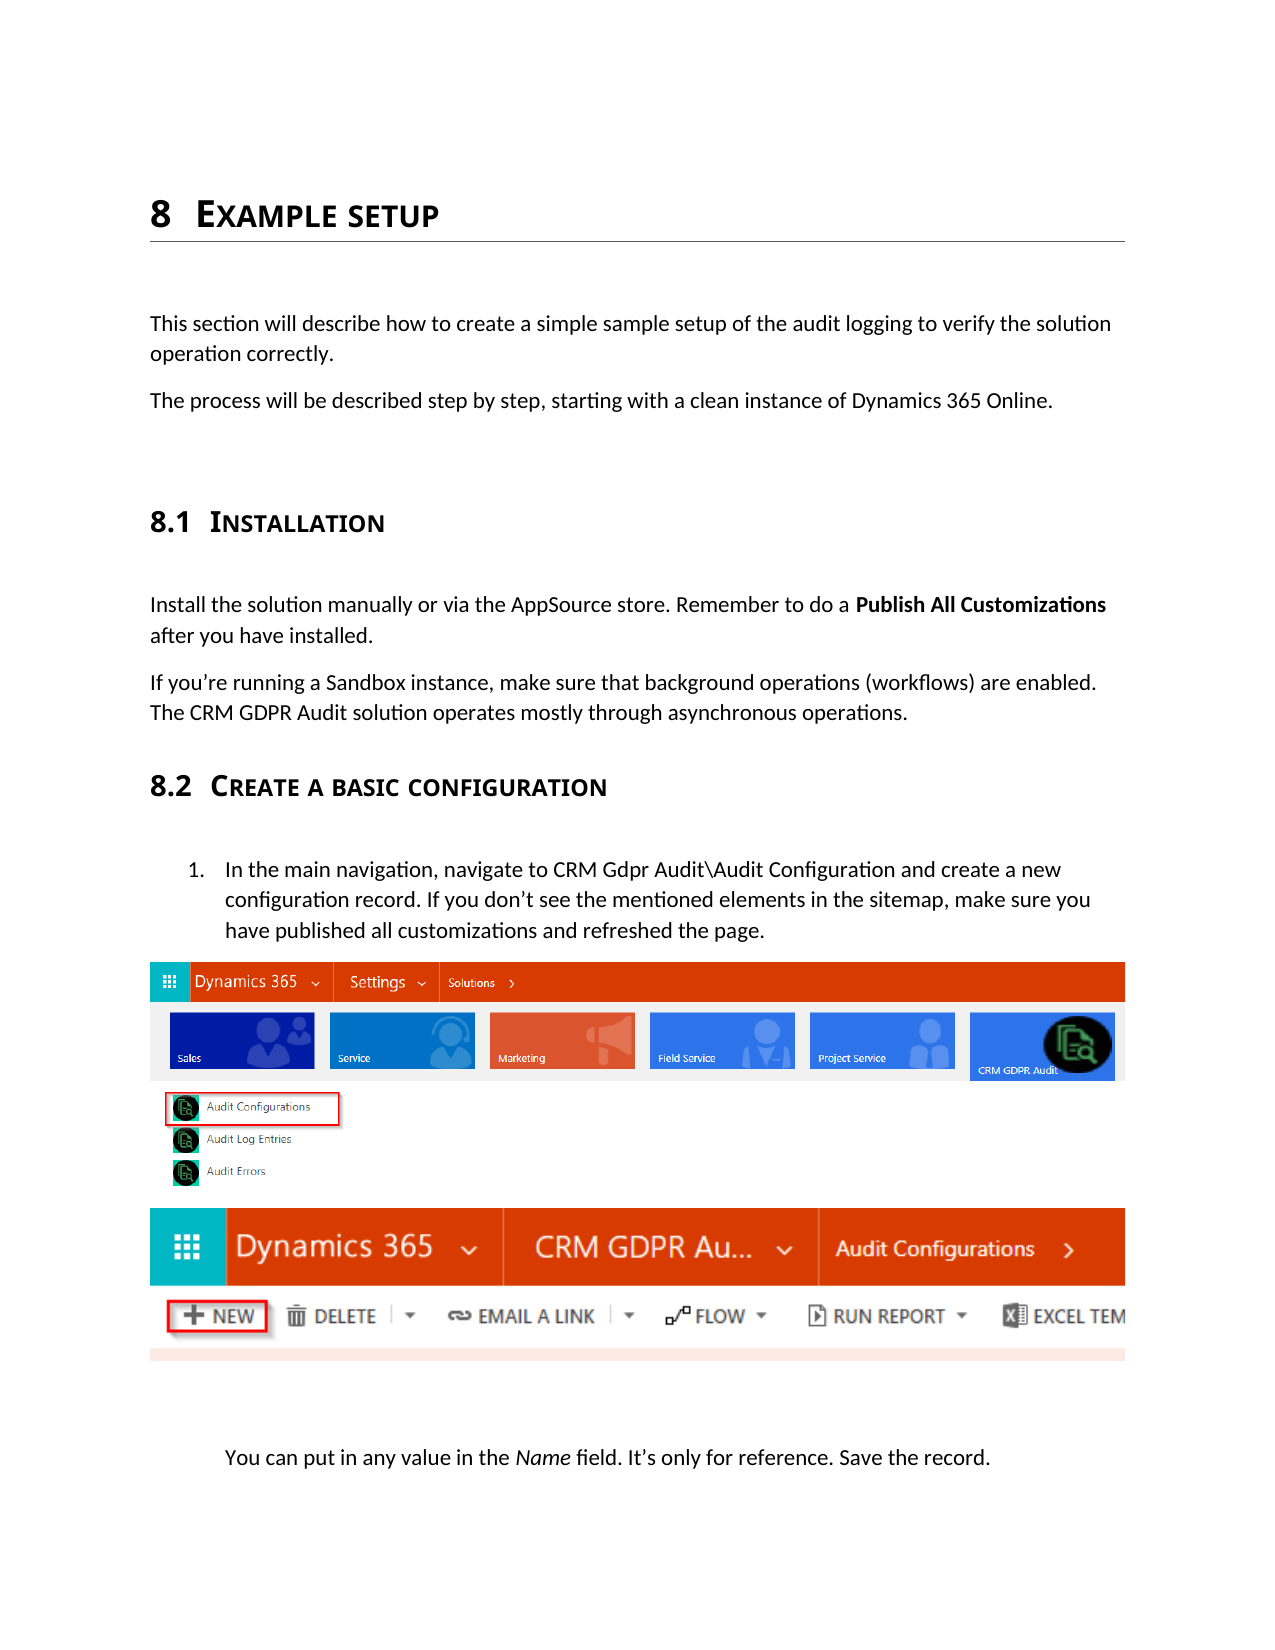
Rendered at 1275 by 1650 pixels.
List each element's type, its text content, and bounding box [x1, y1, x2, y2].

list In the main navigation, navigate to CRM Gdpr Audit\Audit Configuration and create a new configuration record. If you don’t see the mentioned elements in the sitemap, make sure you have published all customizations and refreshed the page. [187, 855, 1125, 944]
subtitle Create a basic configuration [150, 766, 1125, 805]
text If you’re running a Sandbox instance, make sure that background operations (workflows) are enabled. The CRM GDPR Audit solution operates mostly through asynchronous operations. [150, 668, 1125, 726]
text Install the solution manually or via the AppSource store. Remember to do a Publish All Customizations after you have installed. [150, 591, 1125, 649]
subtitle Installation [150, 501, 1125, 541]
text This section will describe how to create a simple sample setup of the audit logging to verify the solution operation correctly. [150, 309, 1125, 367]
text The process will be described step by step, starting with a clean instance of Dynamics 365 Online. [150, 386, 1125, 414]
picture [150, 962, 1125, 1191]
text You can put in any value in the Name field. It’s only for reference. Save the record. [150, 1443, 1125, 1472]
subtitle Example setup [150, 187, 1125, 241]
picture [150, 1208, 1125, 1361]
